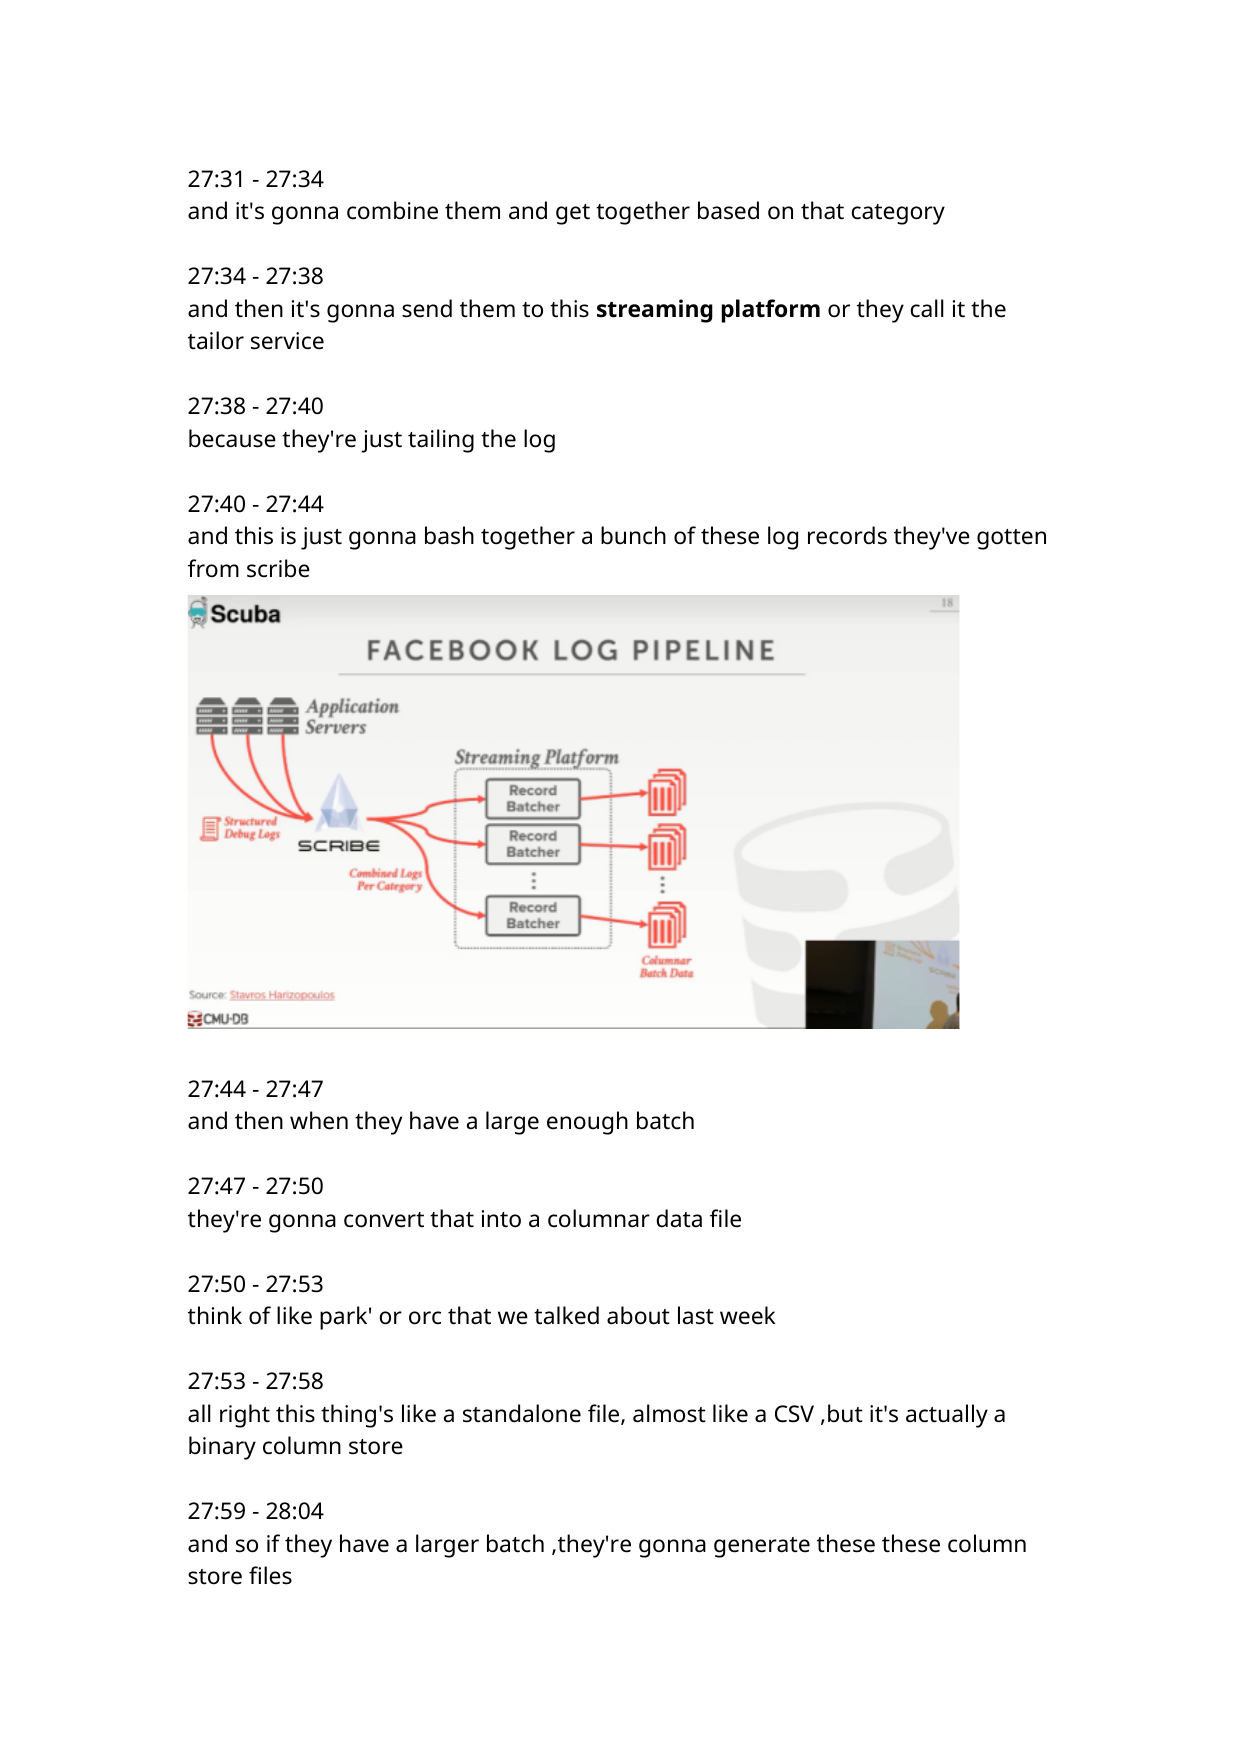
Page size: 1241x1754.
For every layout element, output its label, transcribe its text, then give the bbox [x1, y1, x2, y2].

text 27:40 - 27:44 [187, 487, 1053, 519]
text because they're just tailing the log [187, 422, 1053, 454]
picture [187, 595, 961, 1029]
text 27:31 - 27:34 [187, 162, 1053, 194]
text they're gonna convert that into a columnar data file [187, 1202, 1053, 1234]
text all right this thing's like a standalone file, almost like a CSV ,but it's actually a binary column store [187, 1397, 1053, 1462]
text 27:44 - 27:47 [187, 1072, 1053, 1104]
text and this is just gonna bash together a bunch of these log records they've gotten from scribe [187, 519, 1053, 584]
text and then it's gonna send them to this streaming platform or they call it the tailor service [187, 292, 1053, 357]
text and it's gonna combine them and get together based on that category [187, 194, 1053, 227]
text and so if they have a larger batch ,they're gonna generate these these column store files [187, 1527, 1053, 1592]
text 27:50 - 27:53 [187, 1267, 1053, 1299]
text 27:34 - 27:38 [187, 259, 1053, 292]
text 27:53 - 27:58 [187, 1364, 1053, 1397]
text 27:38 - 27:40 [187, 389, 1053, 422]
text and then when they have a large enough batch [187, 1104, 1053, 1137]
text 27:59 - 28:04 [187, 1494, 1053, 1527]
text 27:47 - 27:50 [187, 1169, 1053, 1202]
text think of like park' or orc that we talked about last week [187, 1299, 1053, 1332]
